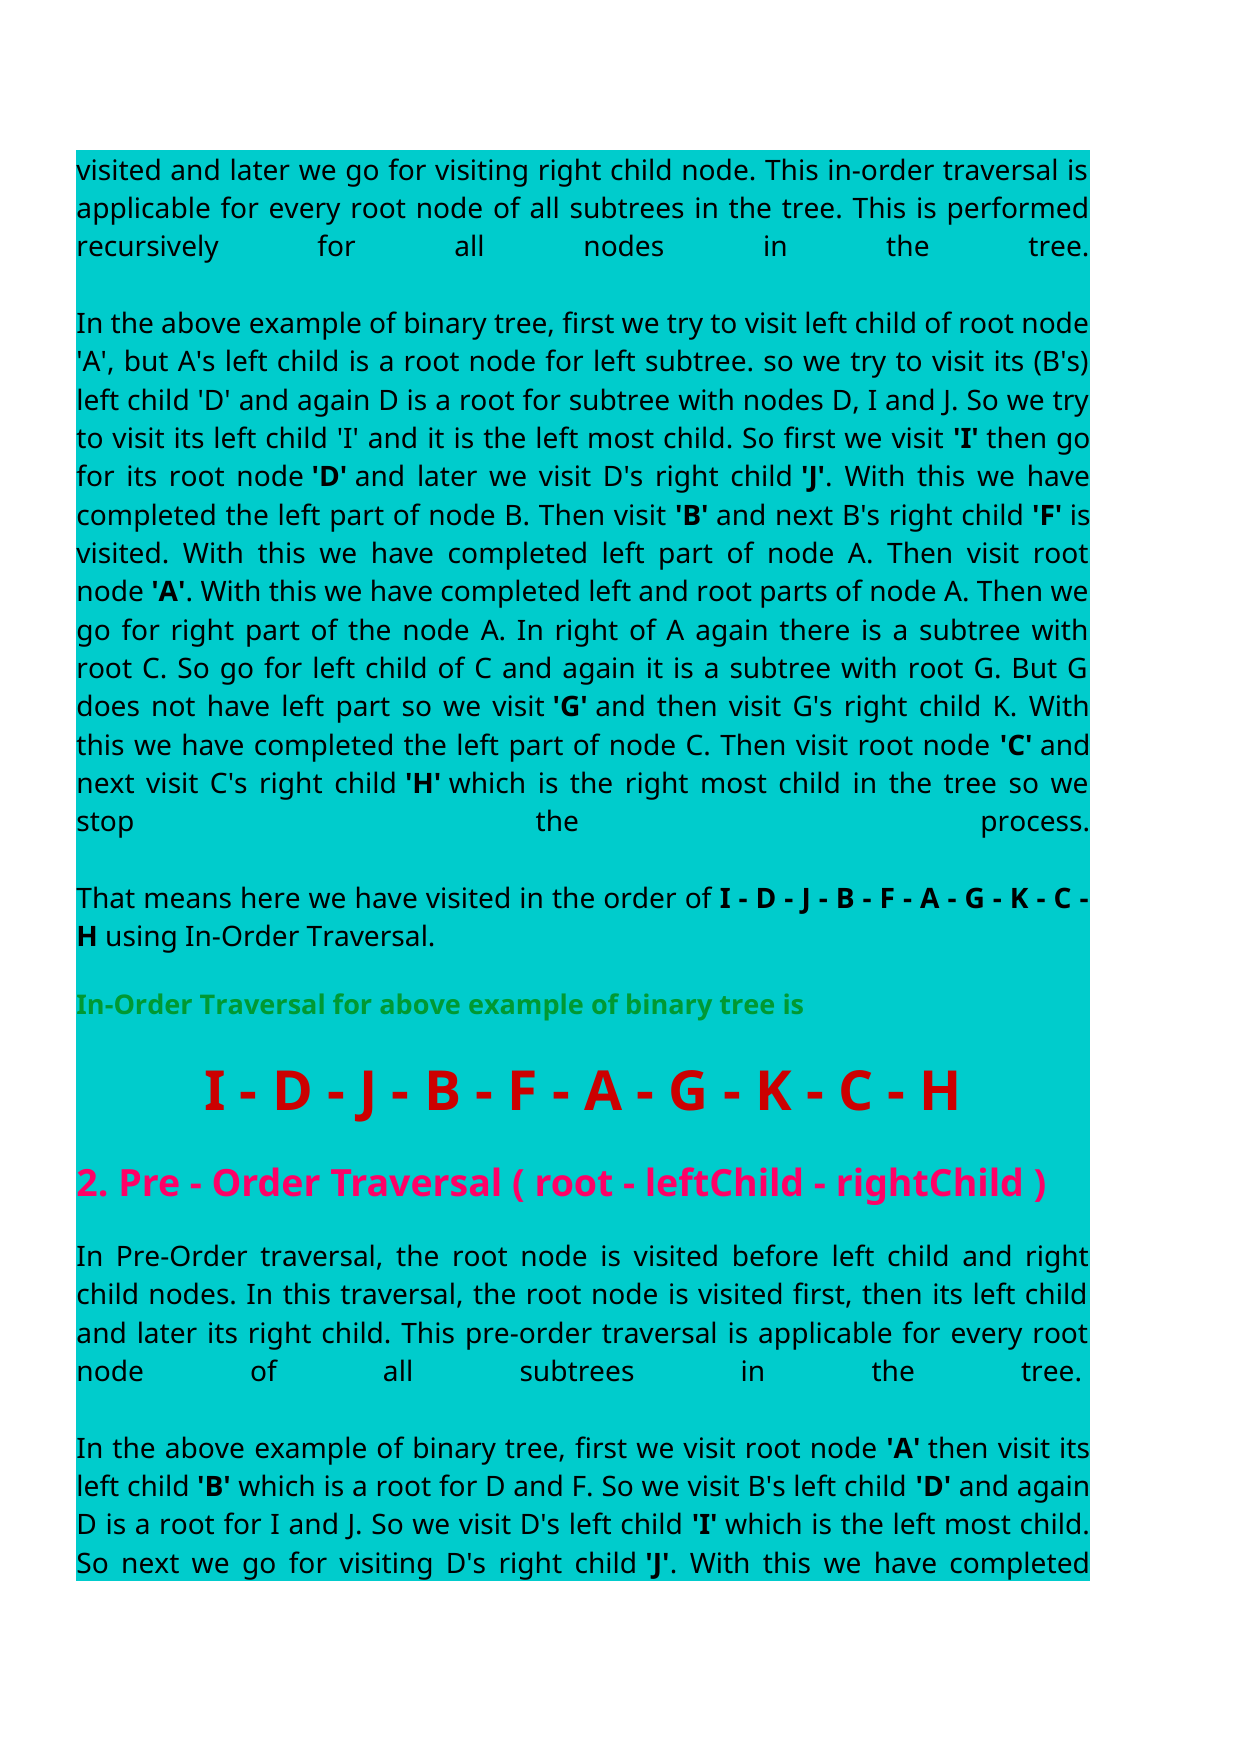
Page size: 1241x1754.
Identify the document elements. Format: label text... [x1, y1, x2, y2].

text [76, 150, 1090, 955]
text I - D - J - B - F - A - G - K - C - H [76, 1052, 1090, 1127]
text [76, 1236, 1090, 1581]
text 2. Pre - Order Traversal ( root - leftChild - rightChild ) [76, 1156, 1090, 1207]
text In-Order Traversal for above example of binary tree is [76, 984, 1090, 1022]
